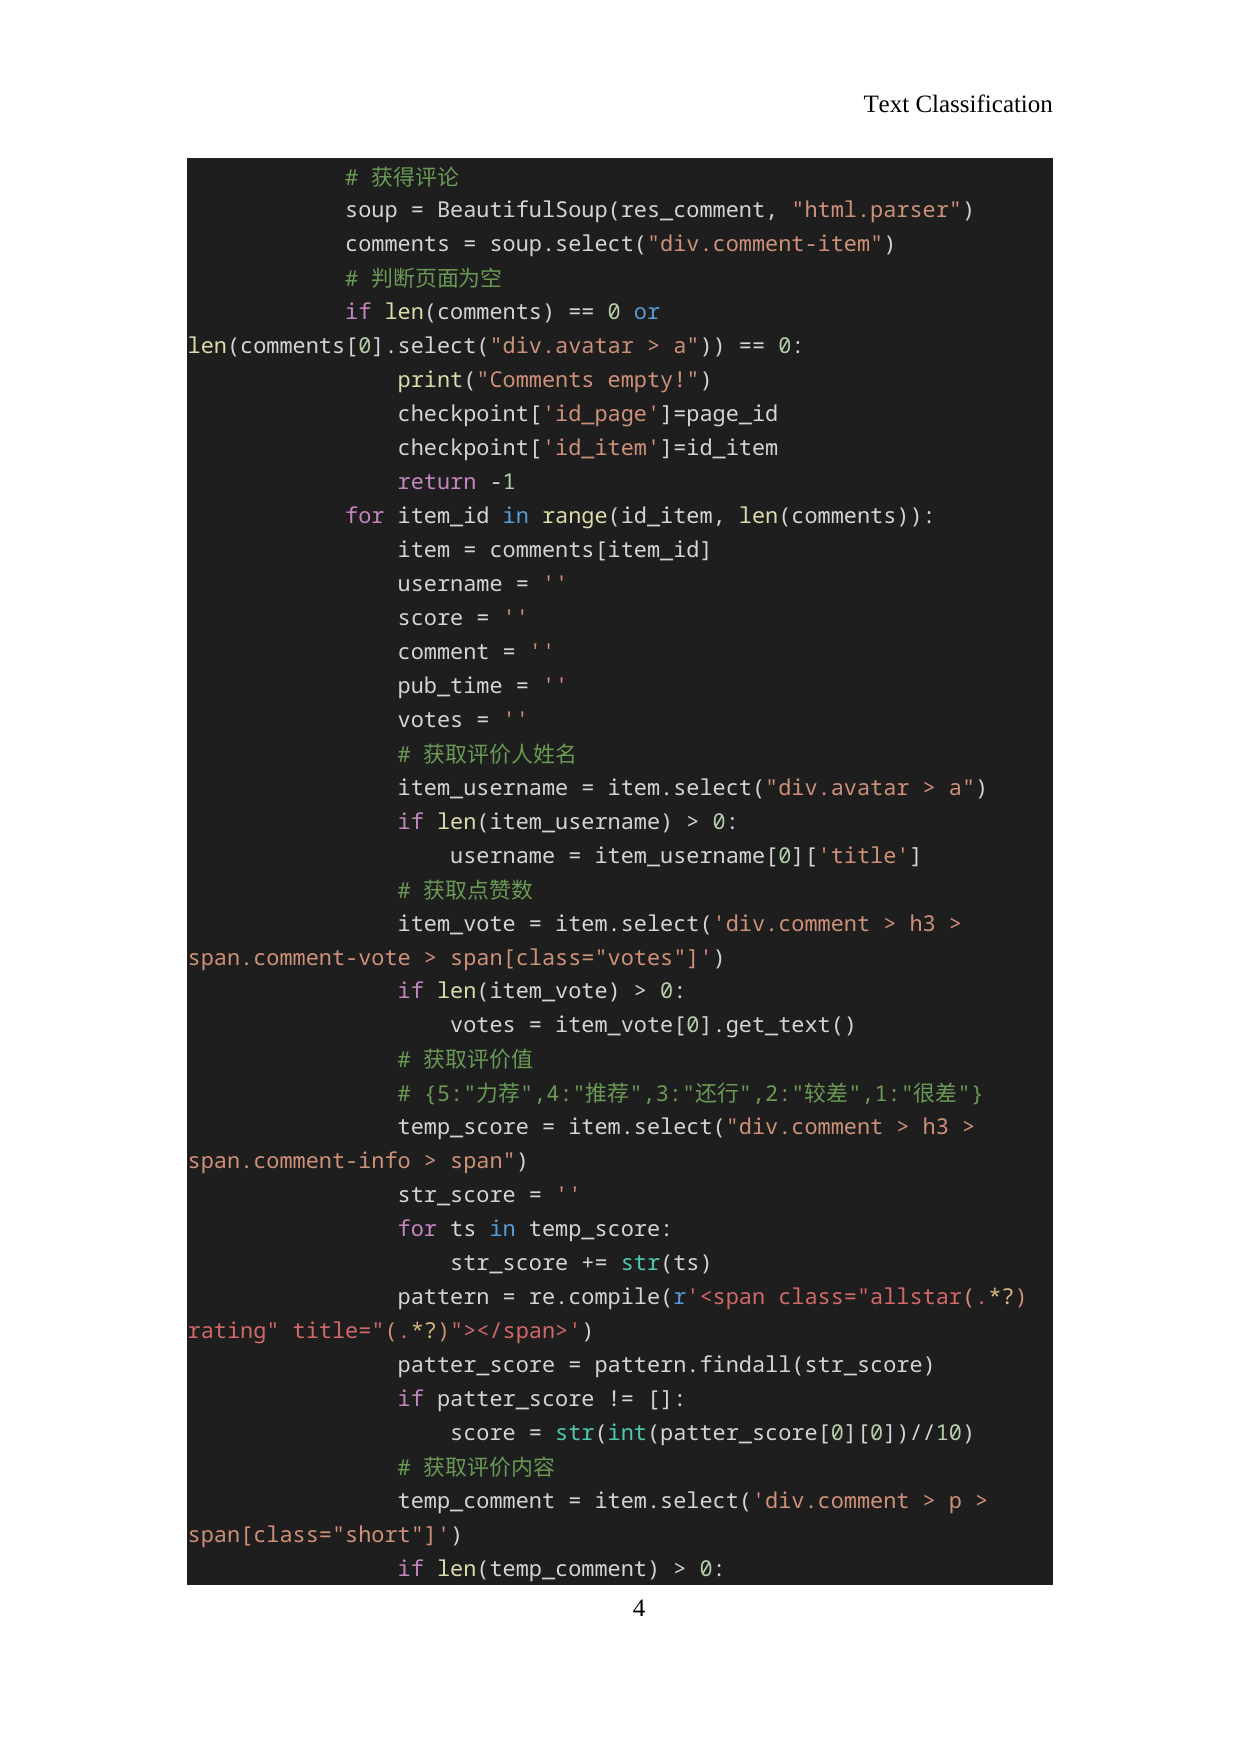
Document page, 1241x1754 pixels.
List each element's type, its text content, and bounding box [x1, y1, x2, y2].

text username = '' [187, 566, 1053, 600]
text if patter_score != []: [187, 1381, 1053, 1415]
text pattern = re.compile(r'<span class="allstar(.*?) rating" title="(.*?)"></span>') [187, 1279, 1053, 1347]
text # 获取点赞数 [187, 872, 1053, 906]
text item_username = item.select("div.avatar > a") [187, 770, 1053, 804]
text return -1 [187, 464, 1053, 498]
text pub_time = '' [187, 668, 1053, 702]
text # 判断页面为空 [187, 260, 1053, 294]
text comment = '' [187, 634, 1053, 668]
text if len(item_vote) > 0: [187, 973, 1053, 1007]
text score = '' [187, 600, 1053, 634]
text comments = soup.select("div.comment-item") [187, 226, 1053, 260]
text item = comments[item_id] [187, 532, 1053, 566]
text checkpoint['id_page']=page_id [187, 396, 1053, 430]
text print("Comments empty!") [187, 362, 1053, 396]
text patter_score = pattern.findall(str_score) [187, 1347, 1053, 1381]
text item_vote = item.select('div.comment > h3 > span.comment-vote > span[class="votes"]') [187, 906, 1053, 973]
text for item_id in range(id_item, len(comments)): [187, 498, 1053, 532]
text for ts in temp_score: [187, 1211, 1053, 1245]
text temp_comment = item.select('div.comment > p > span[class="short"]') [187, 1483, 1053, 1551]
text if len(temp_comment) > 0: [187, 1551, 1053, 1585]
text votes = item_vote[0].get_text() [187, 1007, 1053, 1041]
text temp_score = item.select("div.comment > h3 > span.comment-info > span") [187, 1109, 1053, 1177]
text if len(item_username) > 0: [187, 804, 1053, 838]
text if len(comments) == 0 or len(comments[0].select("div.avatar > a")) == 0: [187, 294, 1053, 362]
text # 获得评论 [187, 158, 1053, 192]
text username = item_username[0]['title'] [187, 838, 1053, 872]
text votes = '' [187, 702, 1053, 736]
text # 获取评价内容 [187, 1449, 1053, 1483]
text soup = BeautifulSoup(res_comment, "html.parser") [187, 192, 1053, 226]
text str_score = '' [187, 1177, 1053, 1211]
text # 获取评价值 [187, 1041, 1053, 1075]
text # {5:"力荐",4:"推荐",3:"还行",2:"较差",1:"很差"} [187, 1075, 1053, 1109]
text str_score += str(ts) [187, 1245, 1053, 1279]
text score = str(int(patter_score[0][0])//10) [187, 1415, 1053, 1449]
text checkpoint['id_item']=id_item [187, 430, 1053, 464]
text # 获取评价人姓名 [187, 736, 1053, 770]
